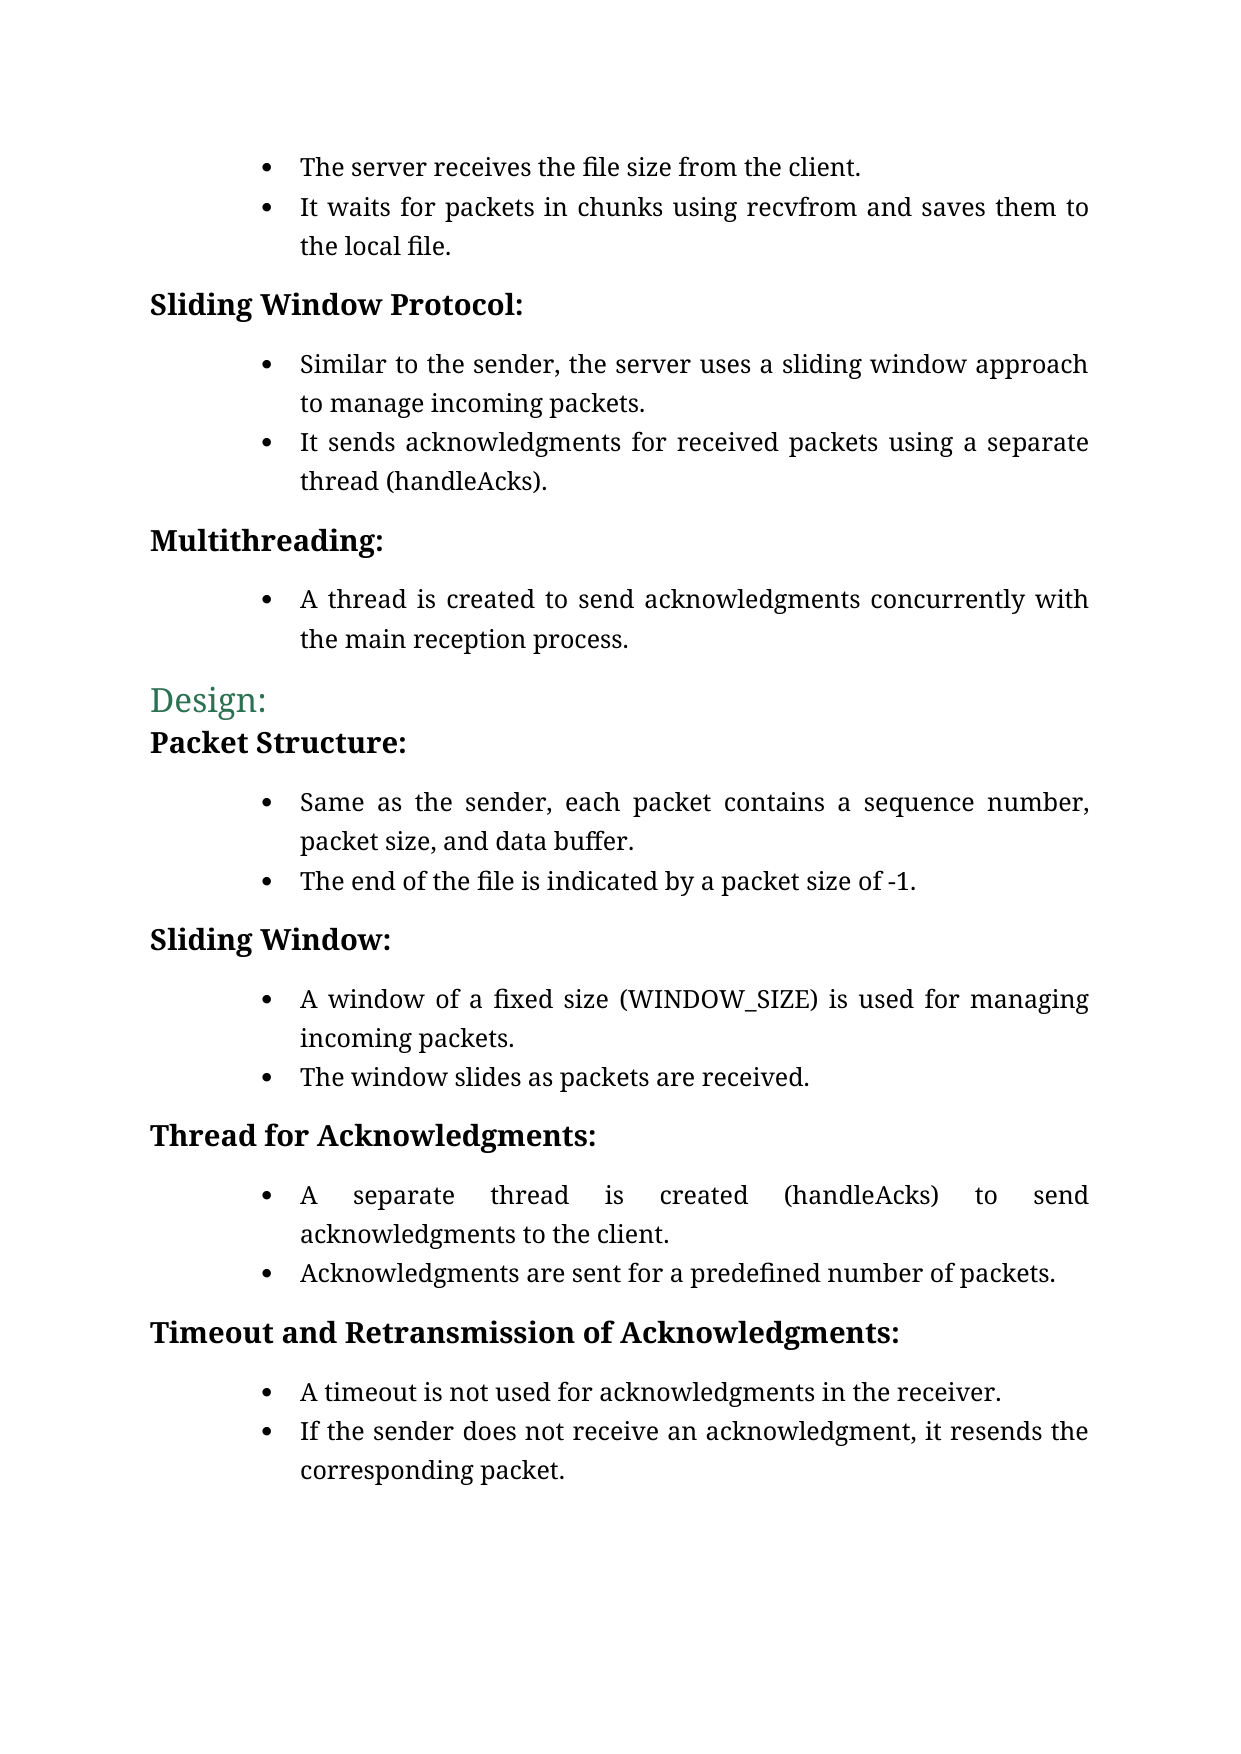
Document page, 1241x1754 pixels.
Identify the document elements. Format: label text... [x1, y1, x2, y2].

text Packet Structure: [150, 722, 1090, 762]
text Multithreading: [150, 520, 1090, 559]
list The server receives the file size from the client. [262, 150, 1090, 184]
list The window slides as packets are received. [262, 1059, 1090, 1094]
list The end of the file is indicated by a packet size of -1. [262, 863, 1090, 897]
text Sliding Window: [150, 919, 1090, 959]
list It sends acknowledgments for received packets using a separate thread (handleAcks). [262, 425, 1090, 498]
text Sliding Window Protocol: [150, 284, 1090, 324]
list A timeout is not used for acknowledgments in the receiver. [262, 1374, 1090, 1408]
list Acknowledgments are sent for a predefined number of packets. [262, 1256, 1090, 1290]
list Similar to the sender, the server uses a sliding window approach to manage incoming packets. [262, 346, 1090, 420]
list A window of a fixed size (WINDOW_SIZE) is used for managing incoming packets. [262, 981, 1090, 1054]
text Thread for Acknowledgments: [150, 1115, 1090, 1155]
list Same as the sender, each packet contains a sequence number, packet size, and data buffer. [262, 785, 1090, 858]
list If the sender does not receive an acknowledgment, it resends the corresponding packet. [262, 1413, 1090, 1487]
list A thread is created to send acknowledgments concurrently with the main reception process. [262, 582, 1090, 655]
text Timeout and Retransmission of Acknowledgments: [150, 1312, 1090, 1352]
list It waits for packets in chunks using recvfrom and saves them to the local file. [262, 189, 1090, 262]
list A separate thread is created (handleAcks) to send acknowledgments to the client. [262, 1178, 1090, 1251]
subtitle Design: [150, 677, 1090, 722]
